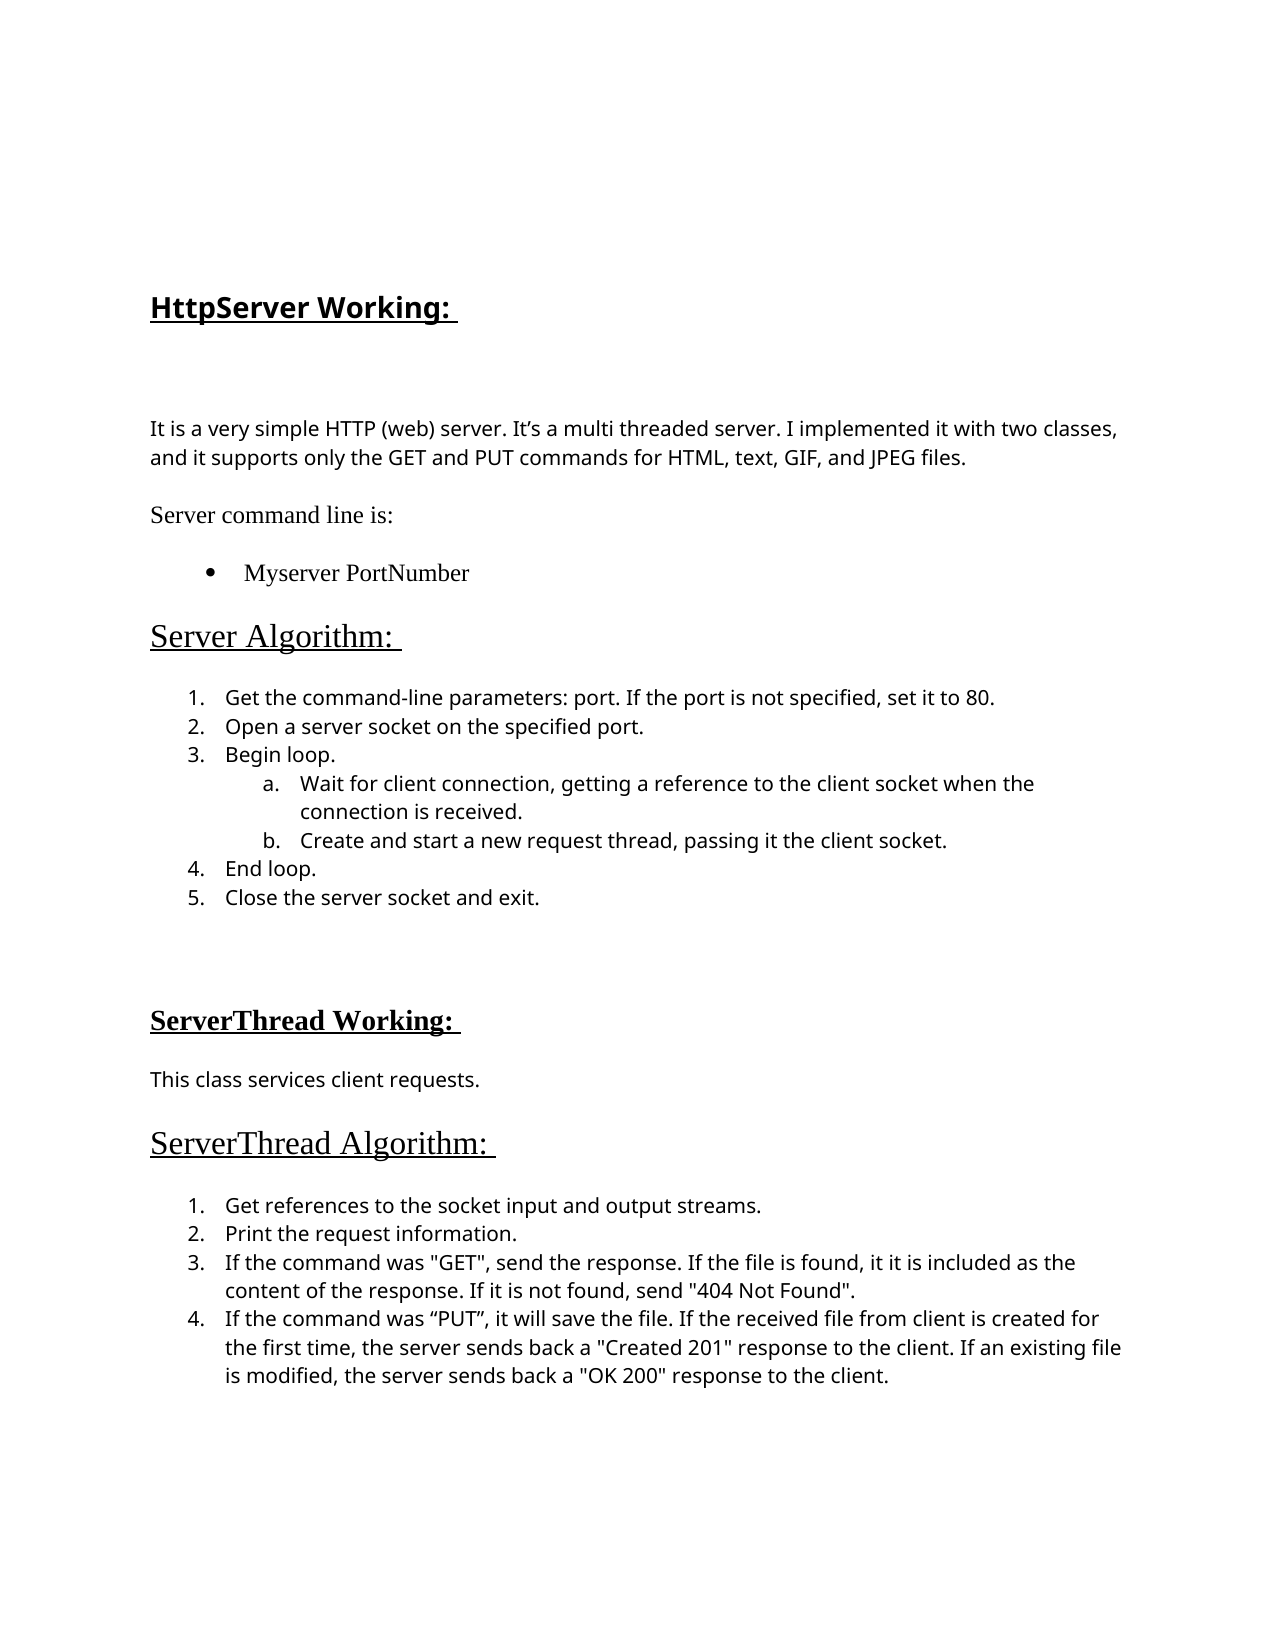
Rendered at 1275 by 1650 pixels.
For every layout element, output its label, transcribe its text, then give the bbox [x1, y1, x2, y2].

list Begin loop. [187, 740, 1125, 769]
text HttpServer Working: [150, 288, 1125, 327]
text It is a very simple HTTP (web) server. It’s a multi threaded server. I implemented it with two classes, and it supports only the GET and PUT commands for HTML, text, GIF, and JPEG files. [150, 414, 1125, 471]
list Create and start a new request thread, passing it the client socket. [262, 826, 1125, 854]
list Get the command-line parameters: port. If the port is not specified, set it to 80. [187, 683, 1125, 712]
list Print the request information. [187, 1219, 1125, 1248]
text ServerThread Working: [150, 1003, 1125, 1036]
list Close the server socket and exit. [187, 883, 1125, 911]
text Server Algorithm: [150, 616, 1125, 654]
text This class services client requests. [150, 1066, 1125, 1094]
list Get references to the socket input and output streams. [187, 1191, 1125, 1219]
list Myserver PortNumber [206, 558, 1125, 587]
text Server command line is: [150, 500, 1125, 529]
list If the command was “PUT”, it will save the file. If the received file from client is created for the first time, the server sends back a "Created 201" response to the client. If an existing file is modified, the server sends back a "OK 200" response to the client. [187, 1304, 1125, 1390]
list End loop. [187, 854, 1125, 883]
list If the command was "GET", send the response. If the file is found, it it is included as the content of the response. If it is not found, send "404 Not Found". [187, 1248, 1125, 1304]
text ServerThread Algorithm: [150, 1123, 1125, 1162]
list Open a server socket on the specified port. [187, 712, 1125, 740]
list Wait for client connection, getting a reference to the client socket when the connection is received. [262, 769, 1125, 826]
